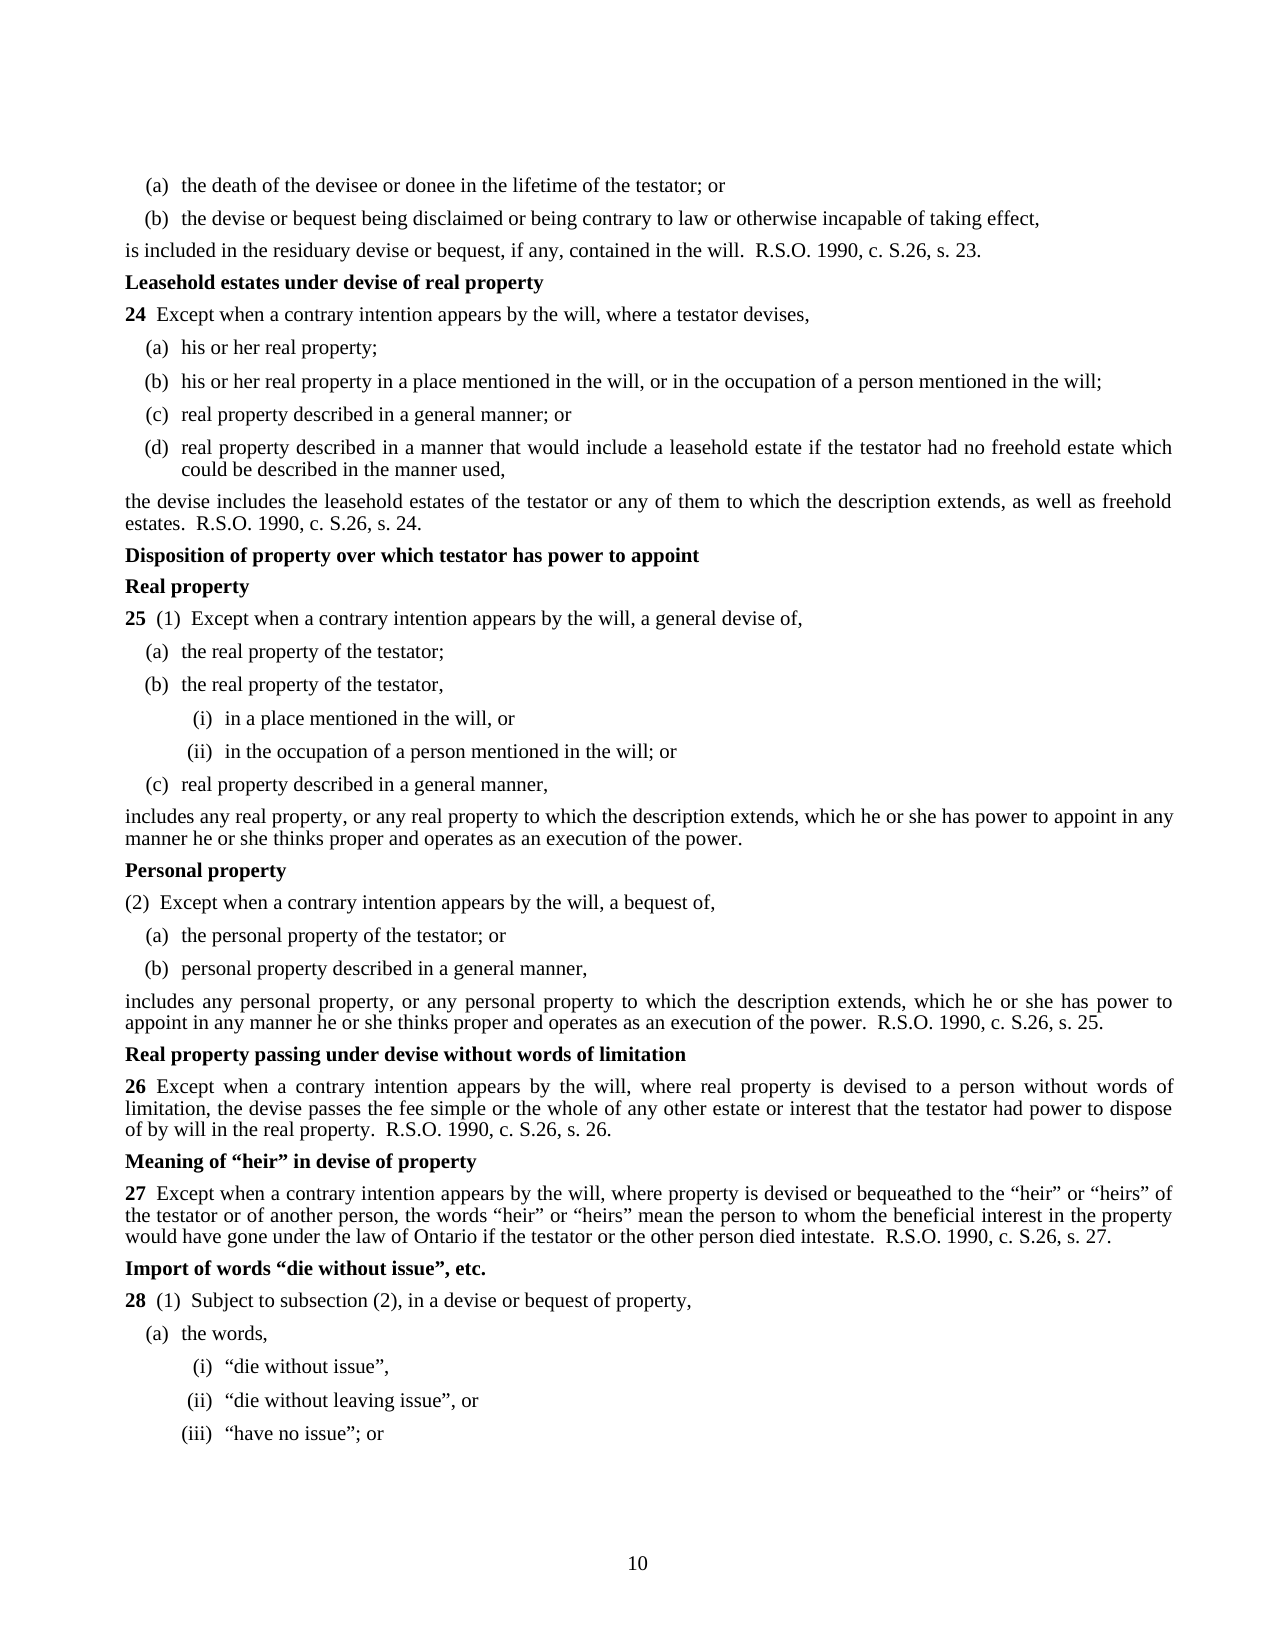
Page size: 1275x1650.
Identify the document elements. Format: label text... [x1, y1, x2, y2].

text (ii) in the occupation of a person mentioned in the will; or [125, 741, 1175, 763]
text (c) real property described in a general manner; or [125, 404, 1175, 426]
text (c) real property described in a general manner, [125, 774, 1175, 796]
text (a) his or her real property; [125, 337, 1175, 359]
text Personal property [125, 863, 1175, 881]
text Meaning of “heir” in devise of property [125, 1154, 1175, 1172]
text 28 (1) Subject to subsection (2), in a devise or bequest of property, [125, 1290, 1175, 1312]
text Disposition of property over which testator has power to appoint [125, 547, 1175, 566]
text 27 Except when a contrary intention appears by the will, where property is devised or bequeathed to the “heir” or “heirs” of the testator or of another person, the words “heir” or “heirs” mean the person to whom the beneficial interest in the property would have gone under the law of Ontario if the testator or the other person died intestate. R.S.O. 1990, c. S.26, s. 27. [125, 1183, 1175, 1248]
text (b) his or her real property in a place mentioned in the will, or in the occupation of a person mentioned in the will; [125, 371, 1175, 392]
text Leasehold estates under devise of real property [125, 275, 1175, 293]
text the devise includes the leasehold estates of the testator or any of them to which the description extends, as well as freehold estates. R.S.O. 1990, c. S.26, s. 24. [125, 491, 1175, 535]
text (a) the death of the devisee or donee in the lifetime of the testator; or [125, 175, 1175, 197]
text (a) the words, [125, 1323, 1175, 1345]
text (b) the devise or bequest being disclaimed or being contrary to law or otherwise incapable of taking effect, [125, 208, 1175, 230]
text 24 Except when a contrary intention appears by the will, where a testator devises, [125, 304, 1175, 326]
text includes any real property, or any real property to which the description extends, which he or she has power to appoint in any manner he or she thinks proper and operates as an execution of the power. [125, 807, 1175, 850]
text Import of words “die without issue”, etc. [125, 1261, 1175, 1279]
text is included in the residuary devise or bequest, if any, contained in the will. R.S.O. 1990, c. S.26, s. 23. [125, 241, 1175, 262]
text (a) the real property of the testator; [125, 641, 1175, 663]
text (i) “die without issue”, [125, 1356, 1175, 1378]
text (ii) “die without leaving issue”, or [125, 1390, 1175, 1412]
text (2) Except when a contrary intention appears by the will, a bequest of, [125, 892, 1175, 913]
text (iii) “have no issue”; or [125, 1423, 1175, 1445]
text (d) real property described in a manner that would include a leasehold estate if the testator had no freehold estate which could be described in the manner used, [125, 437, 1175, 481]
text (i) in a place mentioned in the will, or [125, 708, 1175, 729]
text Real property [125, 578, 1175, 597]
text includes any personal property, or any personal property to which the description extends, which he or she has power to appoint in any manner he or she thinks proper and operates as an execution of the power. R.S.O. 1990, c. S.26, s. 25. [125, 991, 1175, 1034]
text Real property passing under devise without words of limitation [125, 1047, 1175, 1065]
text (b) personal property described in a general manner, [125, 958, 1175, 980]
text 25 (1) Except when a contrary intention appears by the will, a general devise of, [125, 608, 1175, 629]
text (b) the real property of the testator, [125, 674, 1175, 696]
text (a) the personal property of the testator; or [125, 925, 1175, 947]
text 26 Except when a contrary intention appears by the will, where real property is devised to a person without words of limitation, the devise passes the fee simple or the whole of any other estate or interest that the testator had power to dispose of by will in the real property. R.S.O. 1990, c. S.26, s. 26. [125, 1076, 1175, 1141]
